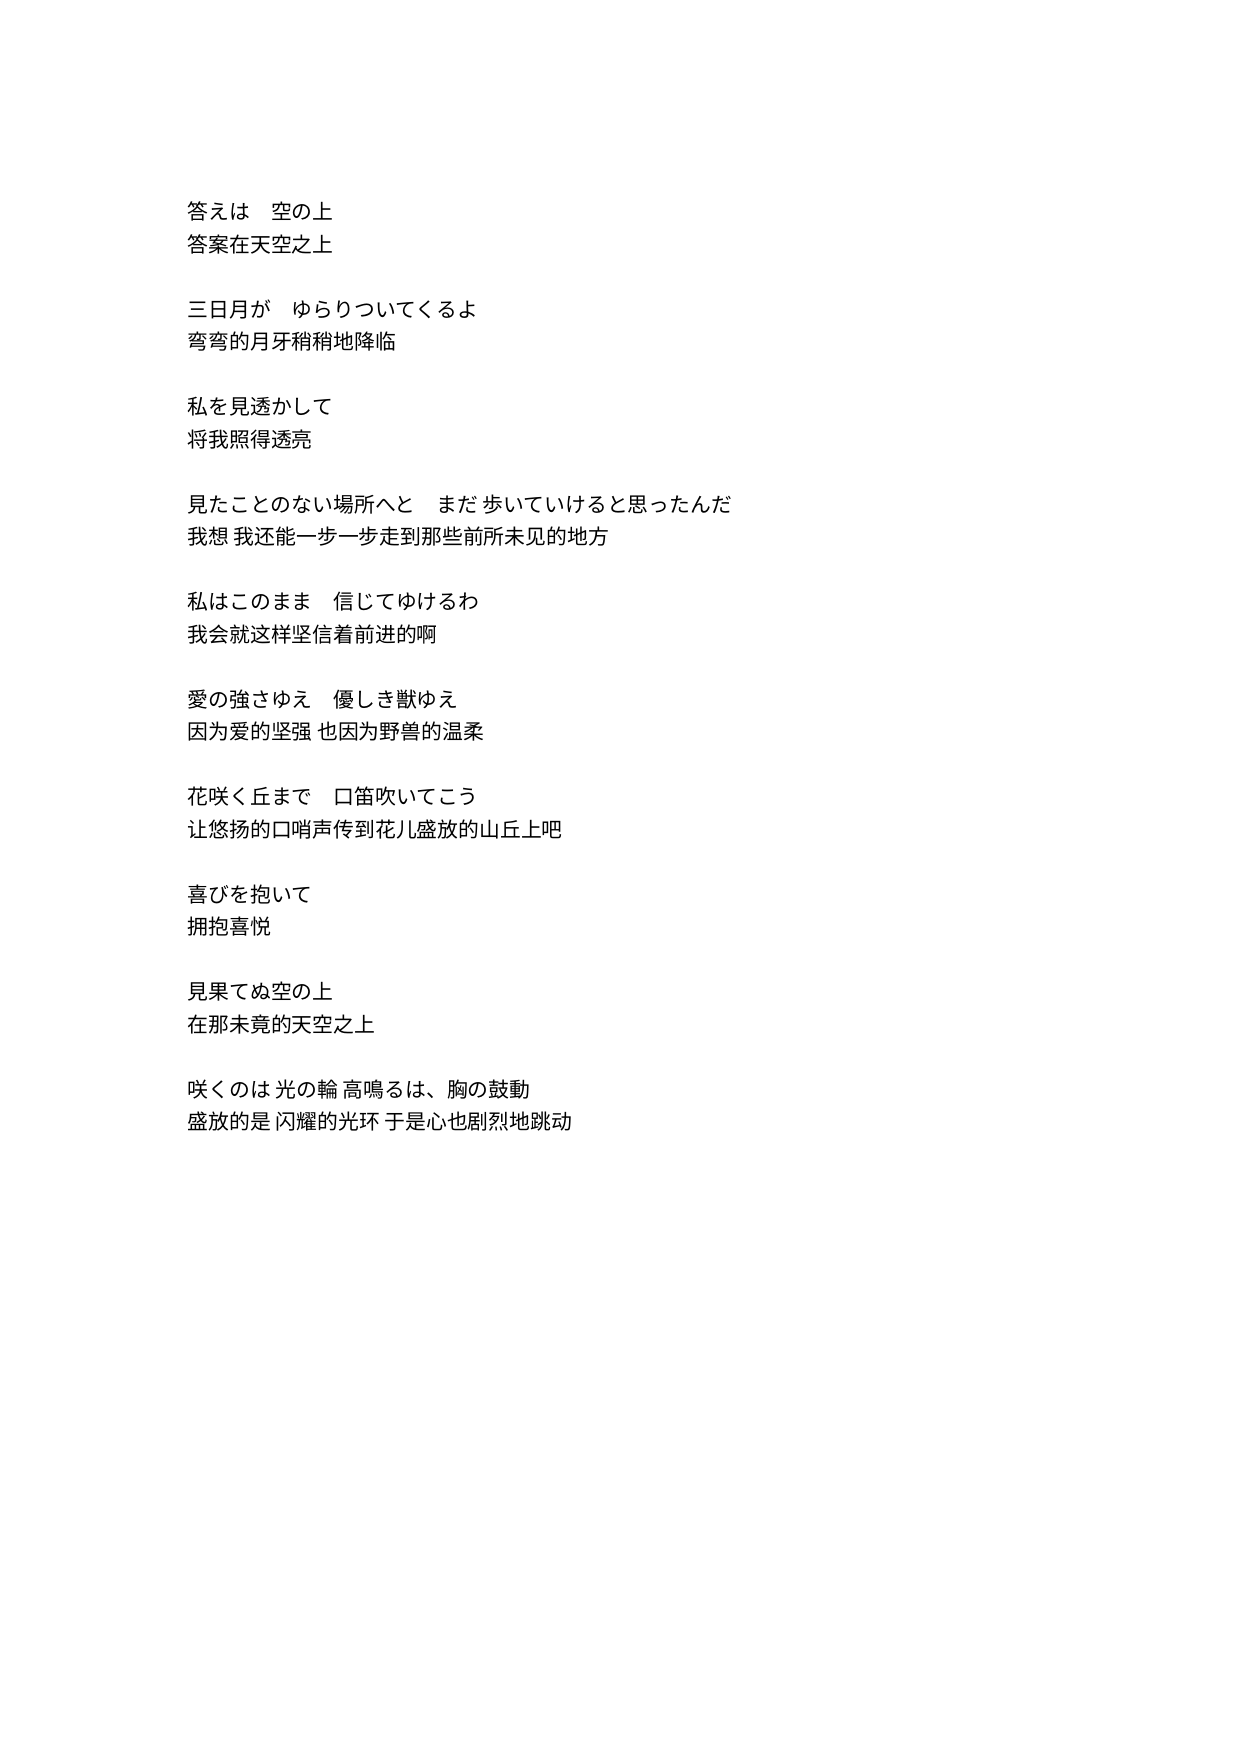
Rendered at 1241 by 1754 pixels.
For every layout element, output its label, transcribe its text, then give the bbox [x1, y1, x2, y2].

text 将我照得透亮 [187, 422, 1053, 454]
text 让悠扬的口哨声传到花儿盛放的山丘上吧 [187, 812, 1053, 844]
text 見果てぬ空の上 在那未竟的天空之上 [187, 942, 1053, 1039]
text 我想 我还能一步一步走到那些前所未见的地方 私はこのまま 信じてゆけるわ [187, 519, 1053, 617]
text 弯弯的月牙稍稍地降临 [187, 324, 1053, 357]
text 咲くのは 光の輪 高鳴るは、胸の鼓動 [187, 1039, 1053, 1104]
text 愛の強さゆえ 優しき獣ゆえ [187, 649, 1053, 714]
text 因为爱的坚强 也因为野兽的温柔 [187, 714, 1053, 747]
text 三日月が ゆらりついてくるよ [187, 259, 1053, 324]
text 喜びを抱いて [187, 844, 1053, 909]
text 我会就这样坚信着前进的啊 [187, 617, 1053, 649]
text 答えは 空の上 答案在天空之上 [187, 162, 1053, 259]
text 私を見透かして [187, 357, 1053, 422]
text 拥抱喜悦 [187, 909, 1053, 942]
text 盛放的是 闪耀的光环 于是心也剧烈地跳动 [187, 1104, 1053, 1137]
text 見たことのない場所へと まだ 歩いていけると思ったんだ [187, 454, 1053, 519]
text 花咲く丘まで 口笛吹いてこう [187, 747, 1053, 812]
